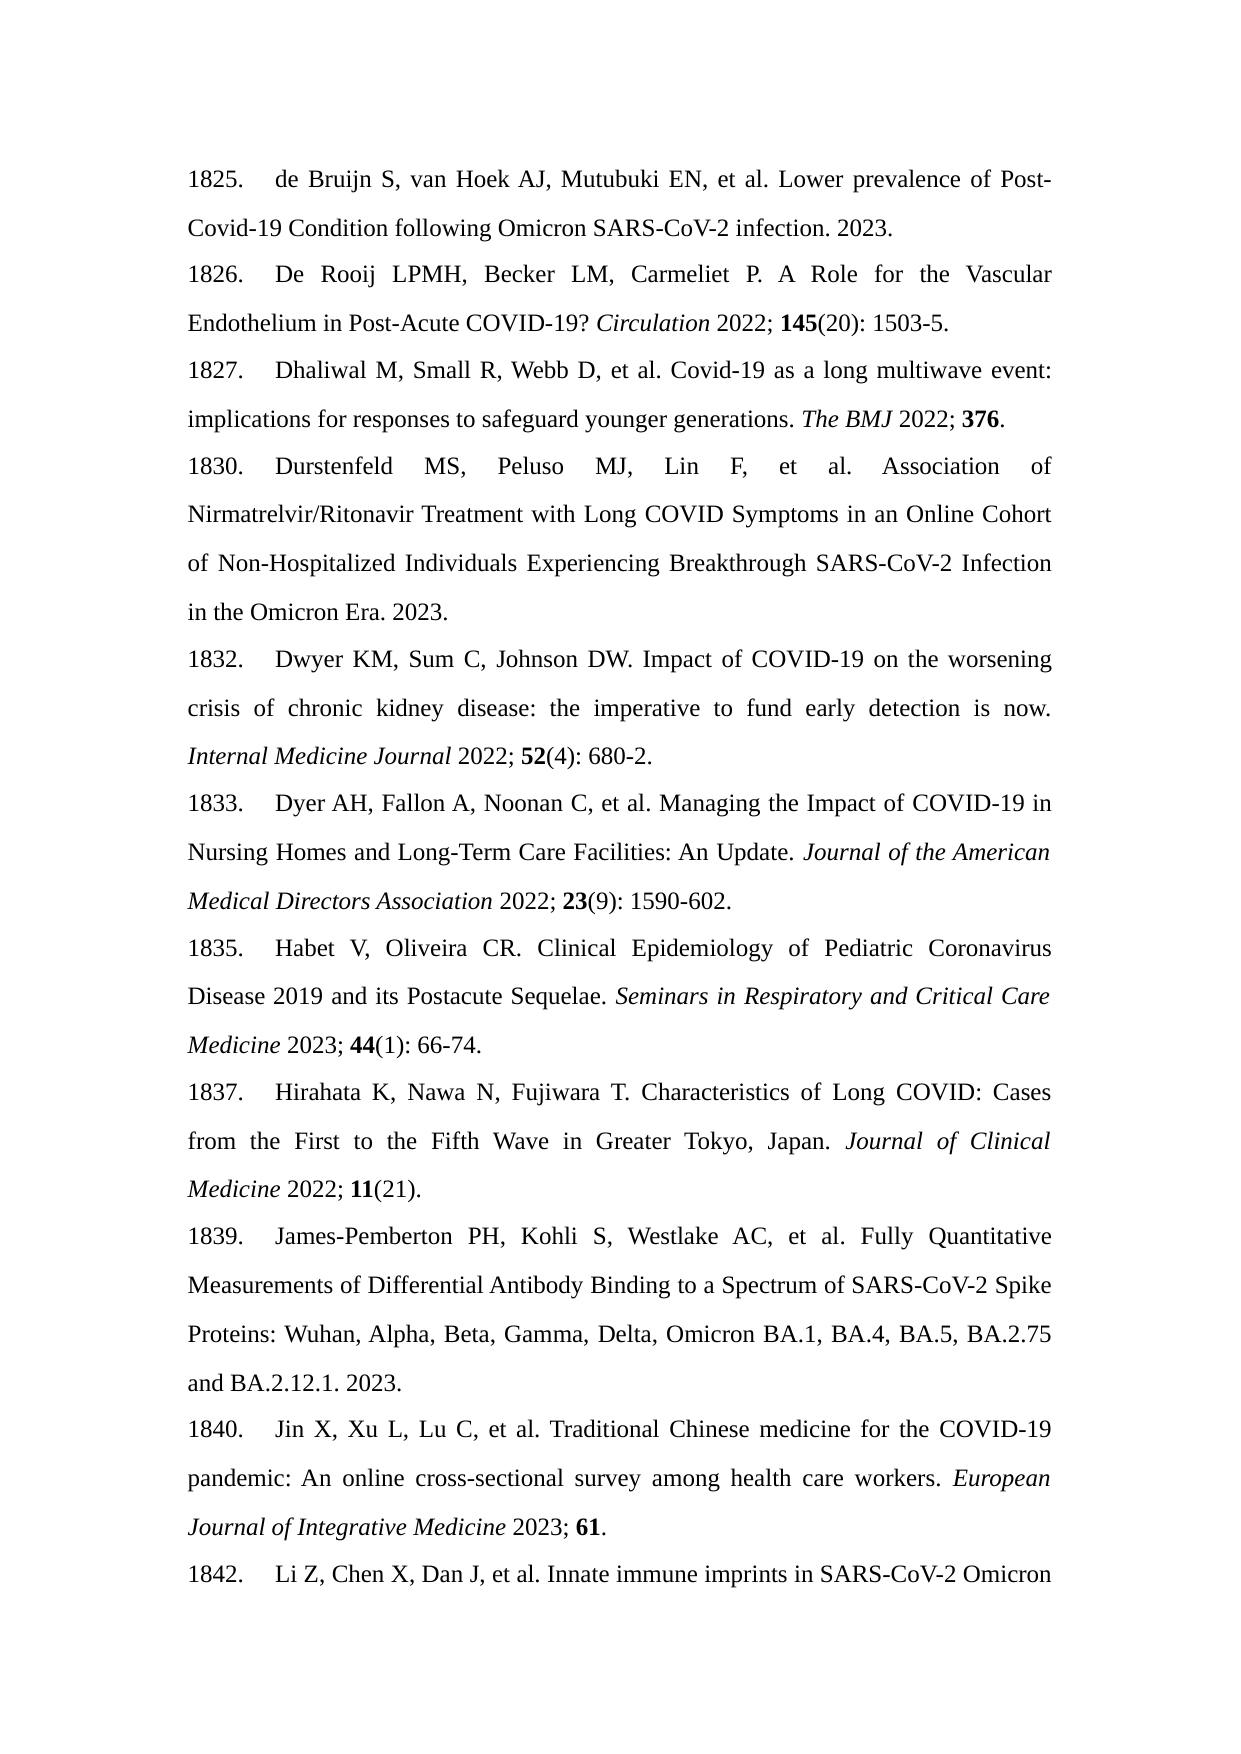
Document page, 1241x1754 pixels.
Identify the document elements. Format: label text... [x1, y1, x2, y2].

text 1840. Jin X, Xu L, Lu C, et al. Traditional Chinese medicine for the COVID-19 pandemic: An online cross-sectional survey among health care workers. European Journal of Integrative Medicine 2023; 61. [187, 1413, 1053, 1543]
text 1826. De Rooij LPMH, Becker LM, Carmeliet P. A Role for the Vascular Endothelium in Post-Acute COVID-19? Circulation 2022; 145(20): 1503-5. [187, 258, 1053, 339]
text 1837. Hirahata K, Nawa N, Fujiwara T. Characteristics of Long COVID: Cases from the First to the Fifth Wave in Greater Tokyo, Japan. Journal of Clinical Medicine 2022; 11(21). [187, 1075, 1053, 1205]
text 1827. Dhaliwal M, Small R, Webb D, et al. Covid-19 as a long multiwave event: implications for responses to safeguard younger generations. The BMJ 2022; 376. [187, 353, 1053, 434]
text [187, 1557, 1053, 1589]
text 1833. Dyer AH, Fallon A, Noonan C, et al. Managing the Impact of COVID-19 in Nursing Homes and Long-Term Care Facilities: An Update. Journal of the American Medical Directors Association 2022; 23(9): 1590-602. [187, 786, 1053, 916]
text 1835. Habet V, Oliveira CR. Clinical Epidemiology of Pediatric Coronavirus Disease 2019 and its Postacute Sequelae. Seminars in Respiratory and Critical Care Medicine 2023; 44(1): 66-74. [187, 931, 1053, 1061]
text 1839. James-Pemberton PH, Kohli S, Westlake AC, et al. Fully Quantitative Measurements of Differential Antibody Binding to a Spectrum of SARS-CoV-2 Spike Proteins: Wuhan, Alpha, Beta, Gamma, Delta, Omicron BA.1, BA.4, BA.5, BA.2.75 and BA.2.12.1. 2023. [187, 1219, 1053, 1398]
text 1825. de Bruijn S, van Hoek AJ, Mutubuki EN, et al. Lower prevalence of Post-Covid-19 Condition following Omicron SARS-CoV-2 infection. 2023. [187, 162, 1053, 243]
text 1830. Durstenfeld MS, Peluso MJ, Lin F, et al. Association of Nirmatrelvir/Ritonavir Treatment with Long COVID Symptoms in an Online Cohort of Non-Hospitalized Individuals Experiencing Breakthrough SARS-CoV-2 Infection in the Omicron Era. 2023. [187, 449, 1053, 628]
text 1832. Dwyer KM, Sum C, Johnson DW. Impact of COVID-19 on the worsening crisis of chronic kidney disease: the imperative to fund early detection is now. Internal Medicine Journal 2022; 52(4): 680-2. [187, 642, 1053, 772]
